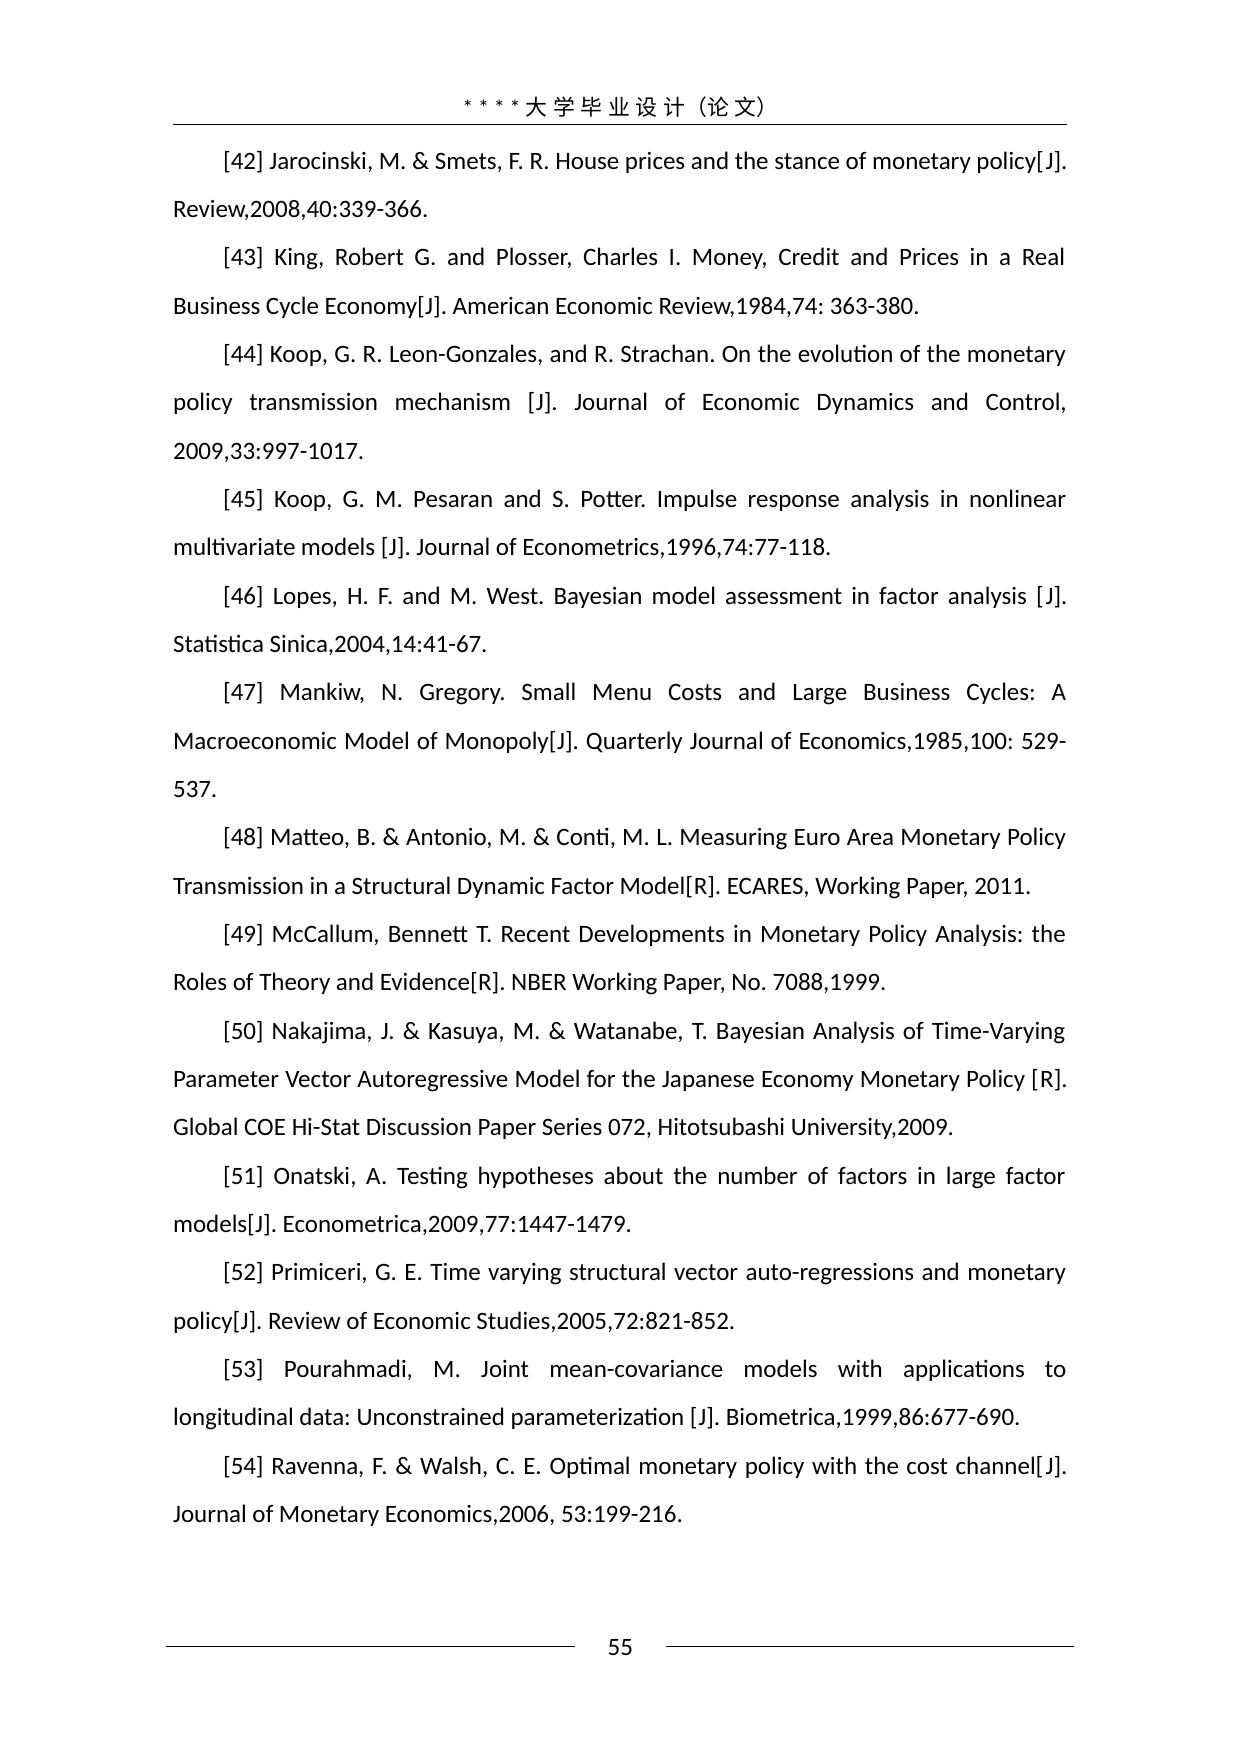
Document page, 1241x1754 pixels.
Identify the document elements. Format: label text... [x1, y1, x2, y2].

text [43] King, Robert G. and Plosser, Charles I. Money, Credit and Prices in a Real Business Cycle Economy[J]. American Economic Review,1984,74: 363-380. [173, 224, 1067, 320]
text [42] Jarocinski, M. & Smets, F. R. House prices and the stance of monetary policy[J]. Review,2008,40:339-366. [173, 127, 1067, 224]
text [53] Pourahmadi, M. Joint mean-covariance models with applications to longitudinal data: Unconstrained parameterization [J]. Biometrica,1999,86:677-690. [173, 1335, 1067, 1432]
text [46] Lopes, H. F. and M. West. Bayesian model assessment in factor analysis [J]. Statistica Sinica,2004,14:41-67. [173, 562, 1067, 659]
text [47] Mankiw, N. Gregory. Small Menu Costs and Large Business Cycles: A Macroeconomic Model of Monopoly[J]. Quarterly Journal of Economics,1985,100: 529-537. [173, 659, 1067, 804]
text [50] Nakajima, J. & Kasuya, M. & Watanabe, T. Bayesian Analysis of Time-Varying Parameter Vector Autoregressive Model for the Japanese Economy Monetary Policy [R]. Global COE Hi-Stat Discussion Paper Series 072, Hitotsubashi University,2009. [173, 997, 1067, 1142]
text [51] Onatski, A. Testing hypotheses about the number of factors in large factor models[J]. Econometrica,2009,77:1447-1479. [173, 1142, 1067, 1239]
text [54] Ravenna, F. & Walsh, C. E. Optimal monetary policy with the cost channel[J]. Journal of Monetary Economics,2006, 53:199-216. [173, 1432, 1067, 1529]
text [48] Matteo, B. & Antonio, M. & Conti, M. L. Measuring Euro Area Monetary Policy Transmission in a Structural Dynamic Factor Model[R]. ECARES, Working Paper, 2011. [173, 804, 1067, 900]
text [44] Koop, G. R. Leon-Gonzales, and R. Strachan. On the evolution of the monetary policy transmission mechanism [J]. Journal of Economic Dynamics and Control, 2009,33:997-1017. [173, 320, 1067, 465]
text [49] McCallum, Bennett T. Recent Developments in Monetary Policy Analysis: the Roles of Theory and Evidence[R]. NBER Working Paper, No. 7088,1999. [173, 900, 1067, 997]
text [45] Koop, G. M. Pesaran and S. Potter. Impulse response analysis in nonlinear multivariate models [J]. Journal of Econometrics,1996,74:77-118. [173, 465, 1067, 562]
text [52] Primiceri, G. E. Time varying structural vector auto-regressions and monetary policy[J]. Review of Economic Studies,2005,72:821-852. [173, 1239, 1067, 1335]
